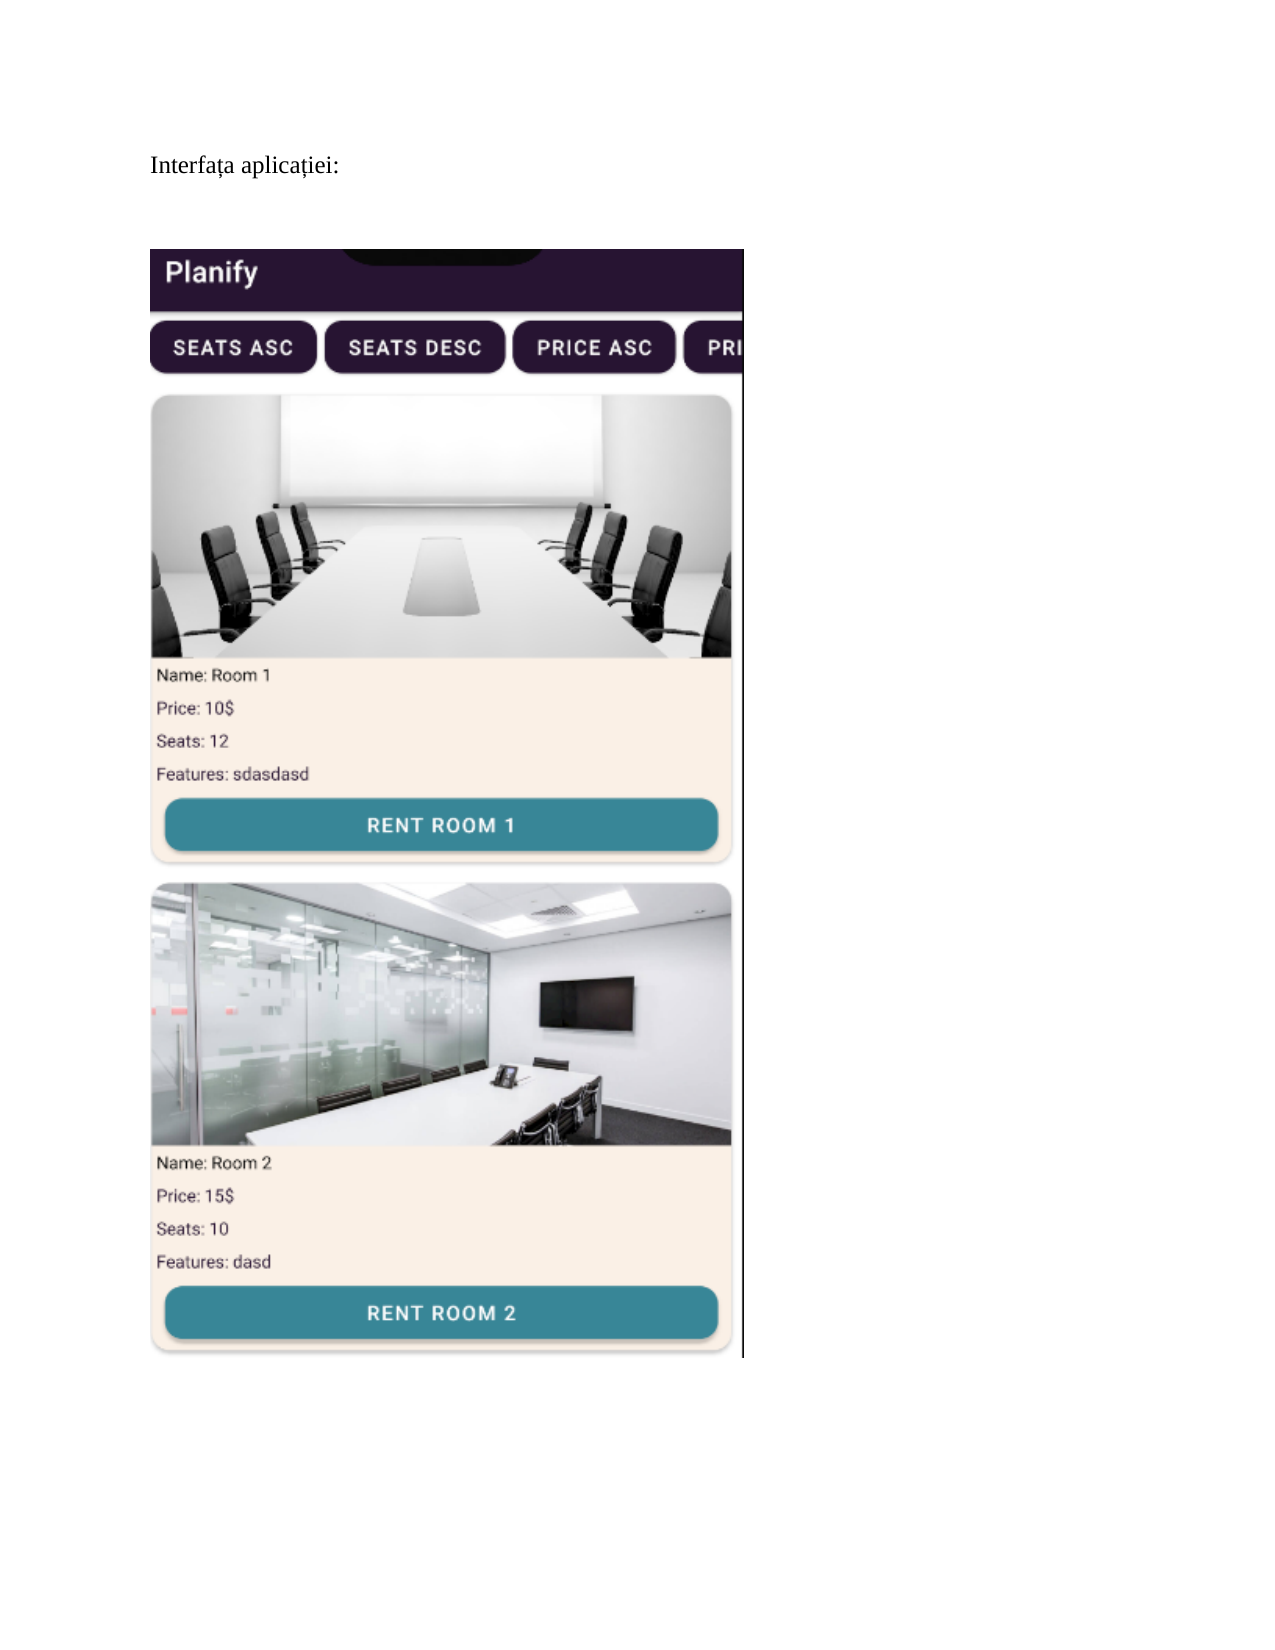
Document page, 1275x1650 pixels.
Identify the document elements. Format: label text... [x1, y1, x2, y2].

text Interfața aplicației: [150, 150, 1125, 179]
picture [150, 249, 744, 1358]
